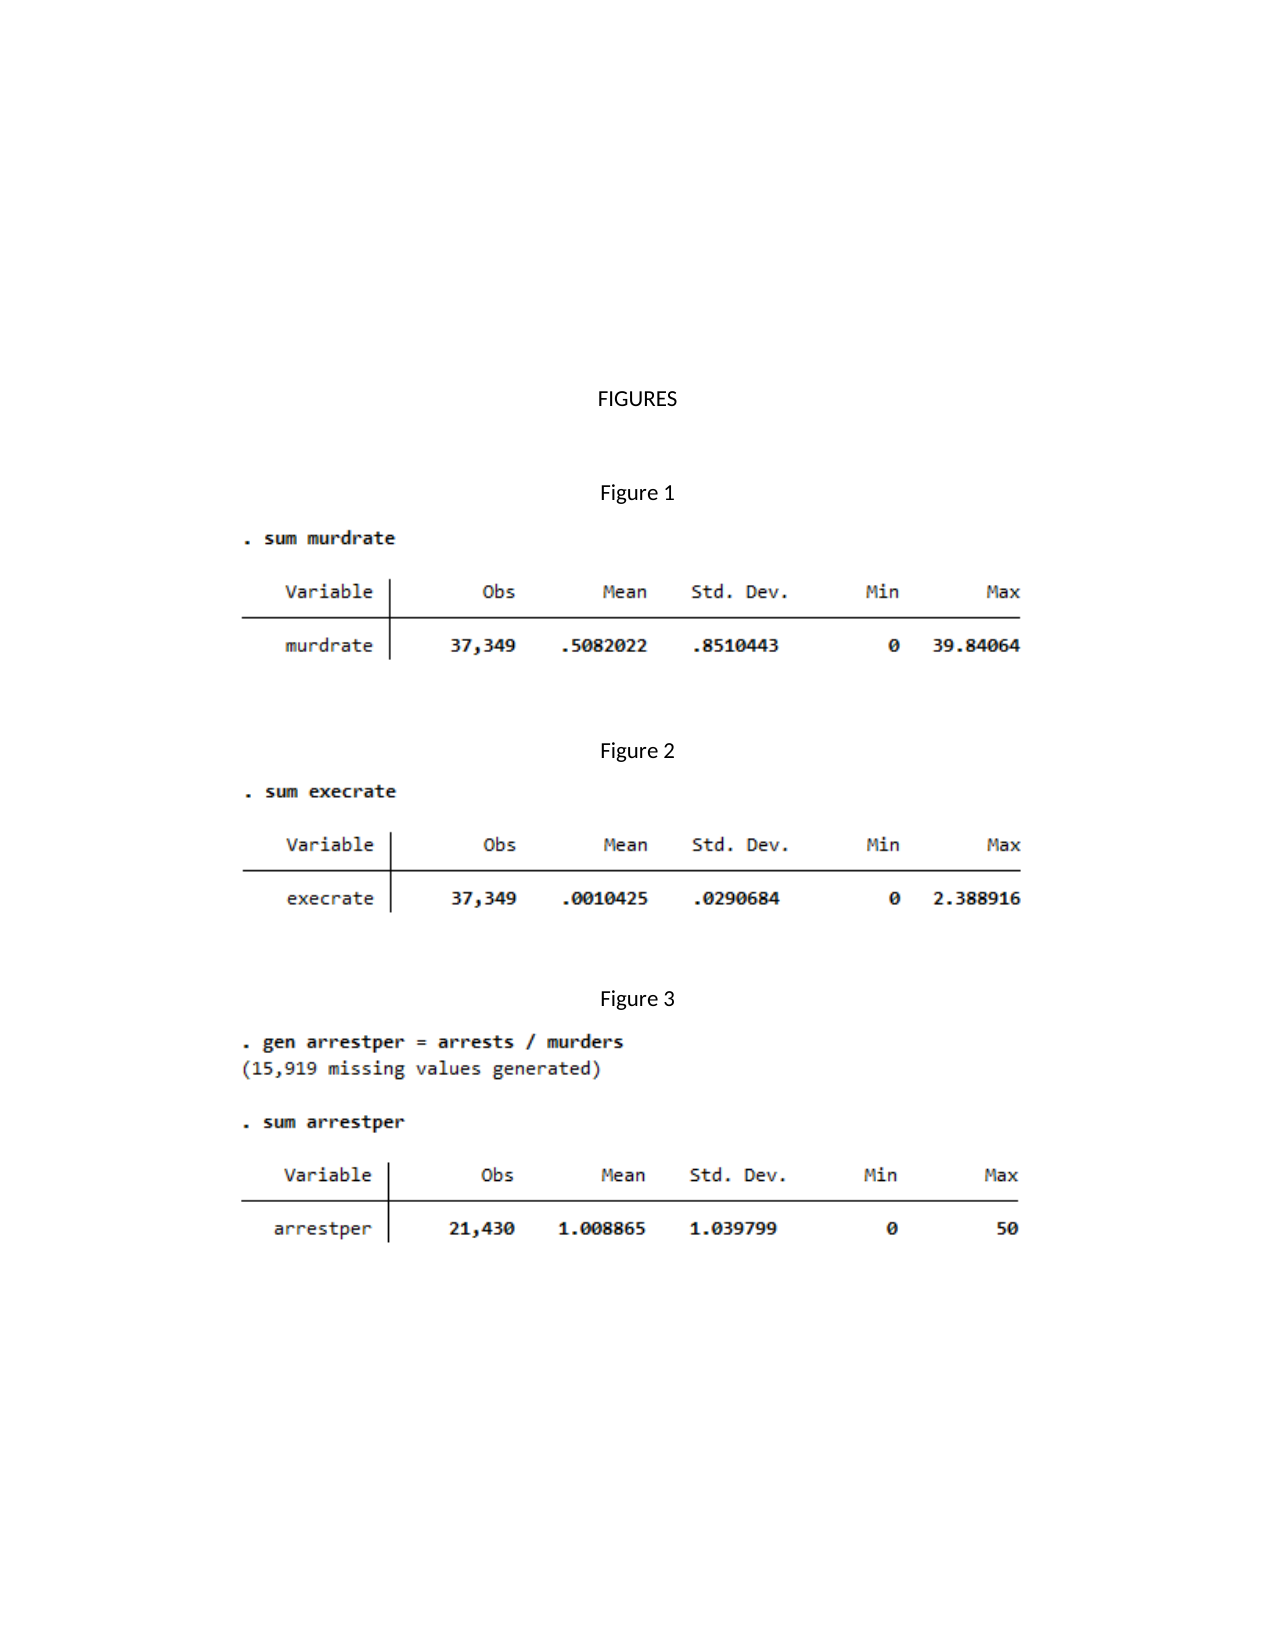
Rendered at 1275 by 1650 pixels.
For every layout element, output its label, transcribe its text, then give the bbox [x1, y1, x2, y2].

text Figure 2 [150, 736, 1125, 764]
picture [241, 1031, 1034, 1260]
text Figure 1 [150, 478, 1125, 506]
text Figure 3 [150, 984, 1125, 1013]
picture [240, 782, 1035, 919]
picture [240, 525, 1036, 671]
text FIGURES [150, 384, 1125, 412]
